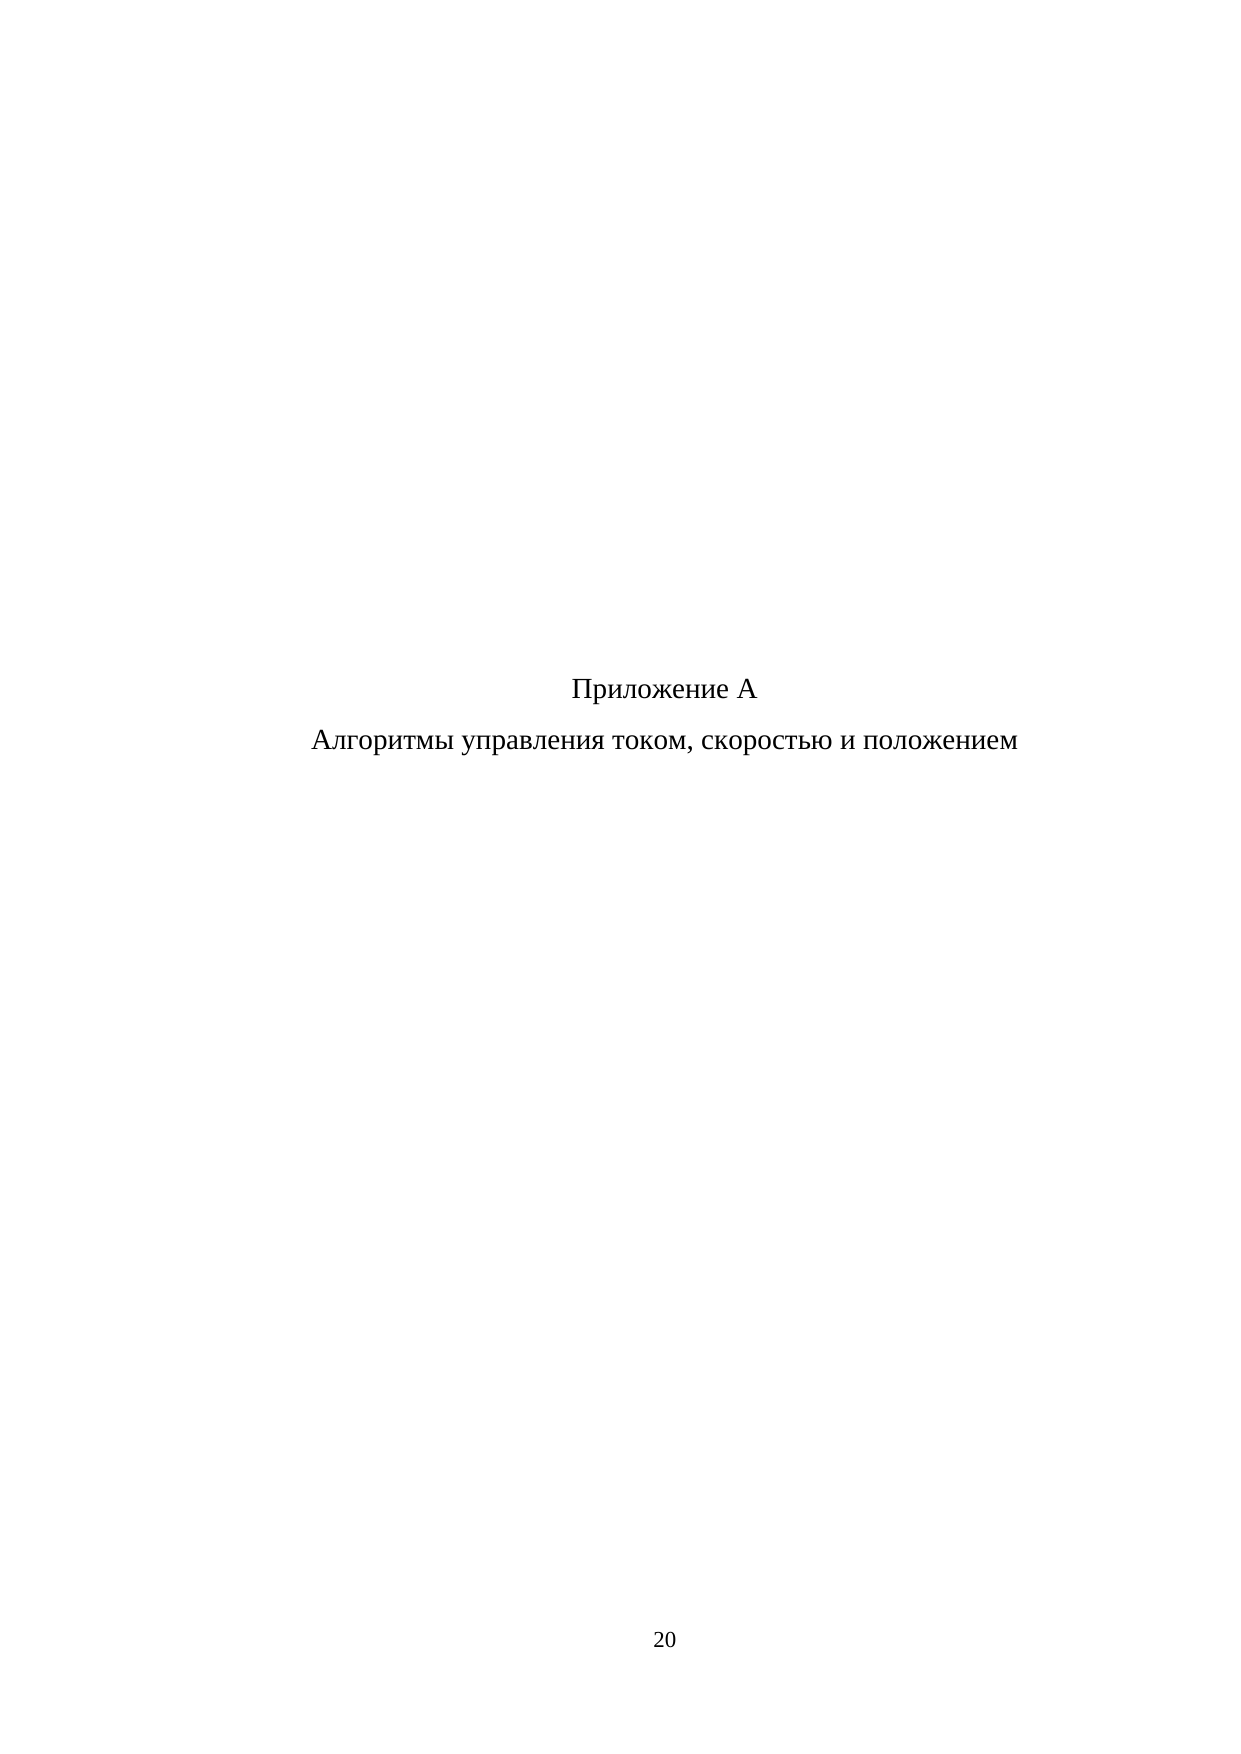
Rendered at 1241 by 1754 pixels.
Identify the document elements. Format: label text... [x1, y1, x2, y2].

text Алгоритмы управления током, скоростью и положением [177, 722, 1152, 755]
text Приложение А [177, 672, 1152, 705]
